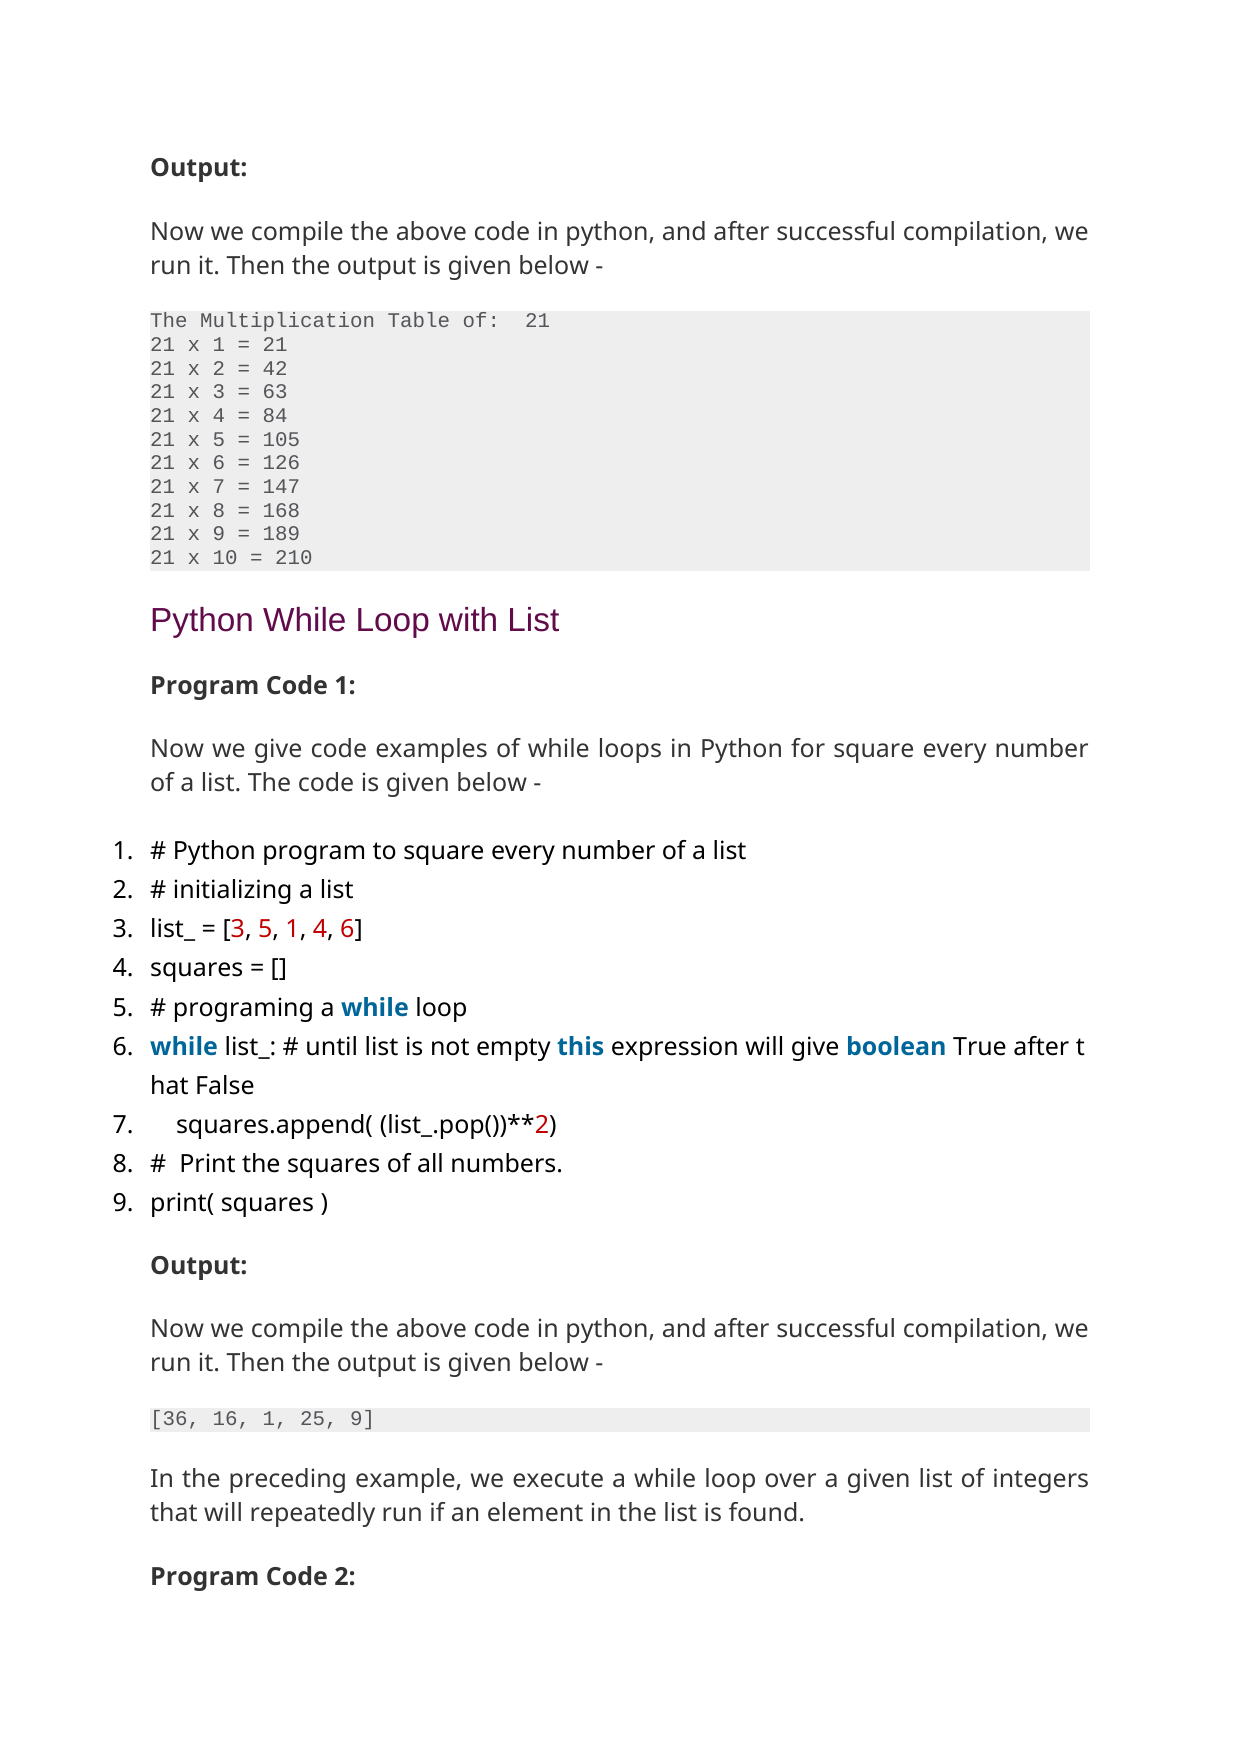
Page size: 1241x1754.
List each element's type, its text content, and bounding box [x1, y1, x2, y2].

text 21 x 7 = 147 [150, 476, 1090, 500]
text The Multiplication Table of: 21 [150, 311, 1090, 334]
text Output: [150, 150, 1090, 184]
text Now we compile the above code in python, and after successful compilation, we run it. Then the output is given below - [150, 213, 1090, 281]
list # Python program to square every number of a list [112, 828, 1090, 867]
list while list_: # until list is not empty this expression will give boolean True after that False [112, 1023, 1090, 1101]
text Now we compile the above code in python, and after successful compilation, we run it. Then the output is given below - [150, 1311, 1090, 1379]
text 21 x 8 = 168 [150, 500, 1090, 523]
list # initializing a list [112, 867, 1090, 906]
text Program Code 1: [150, 667, 1090, 701]
list # Print the squares of all numbers. [112, 1140, 1090, 1179]
text 21 x 2 = 42 [150, 358, 1090, 381]
text 21 x 9 = 189 [150, 523, 1090, 547]
list squares.append( (list_.pop())**2) [112, 1101, 1090, 1140]
text 21 x 3 = 63 [150, 381, 1090, 405]
text Now we give code examples of while loops in Python for square every number of a list. The code is given below - [150, 731, 1090, 799]
list # programing a while loop [112, 984, 1090, 1023]
text Python While Loop with List [150, 600, 1090, 638]
text 21 x 5 = 105 [150, 429, 1090, 452]
list list_ = [3, 5, 1, 4, 6] [112, 906, 1090, 945]
text 21 x 6 = 126 [150, 452, 1090, 476]
list print( squares ) [112, 1179, 1090, 1218]
text Program Code 2: [150, 1558, 1090, 1592]
text 21 x 4 = 84 [150, 405, 1090, 429]
text [36, 16, 1, 25, 9] [150, 1408, 1090, 1432]
text Output: [150, 1248, 1090, 1282]
text 21 x 1 = 21 [150, 334, 1090, 358]
text In the preceding example, we execute a while loop over a given list of integers that will repeatedly run if an element in the list is found. [150, 1461, 1090, 1529]
list squares = [] [112, 945, 1090, 984]
text 21 x 10 = 210 [150, 547, 1090, 571]
